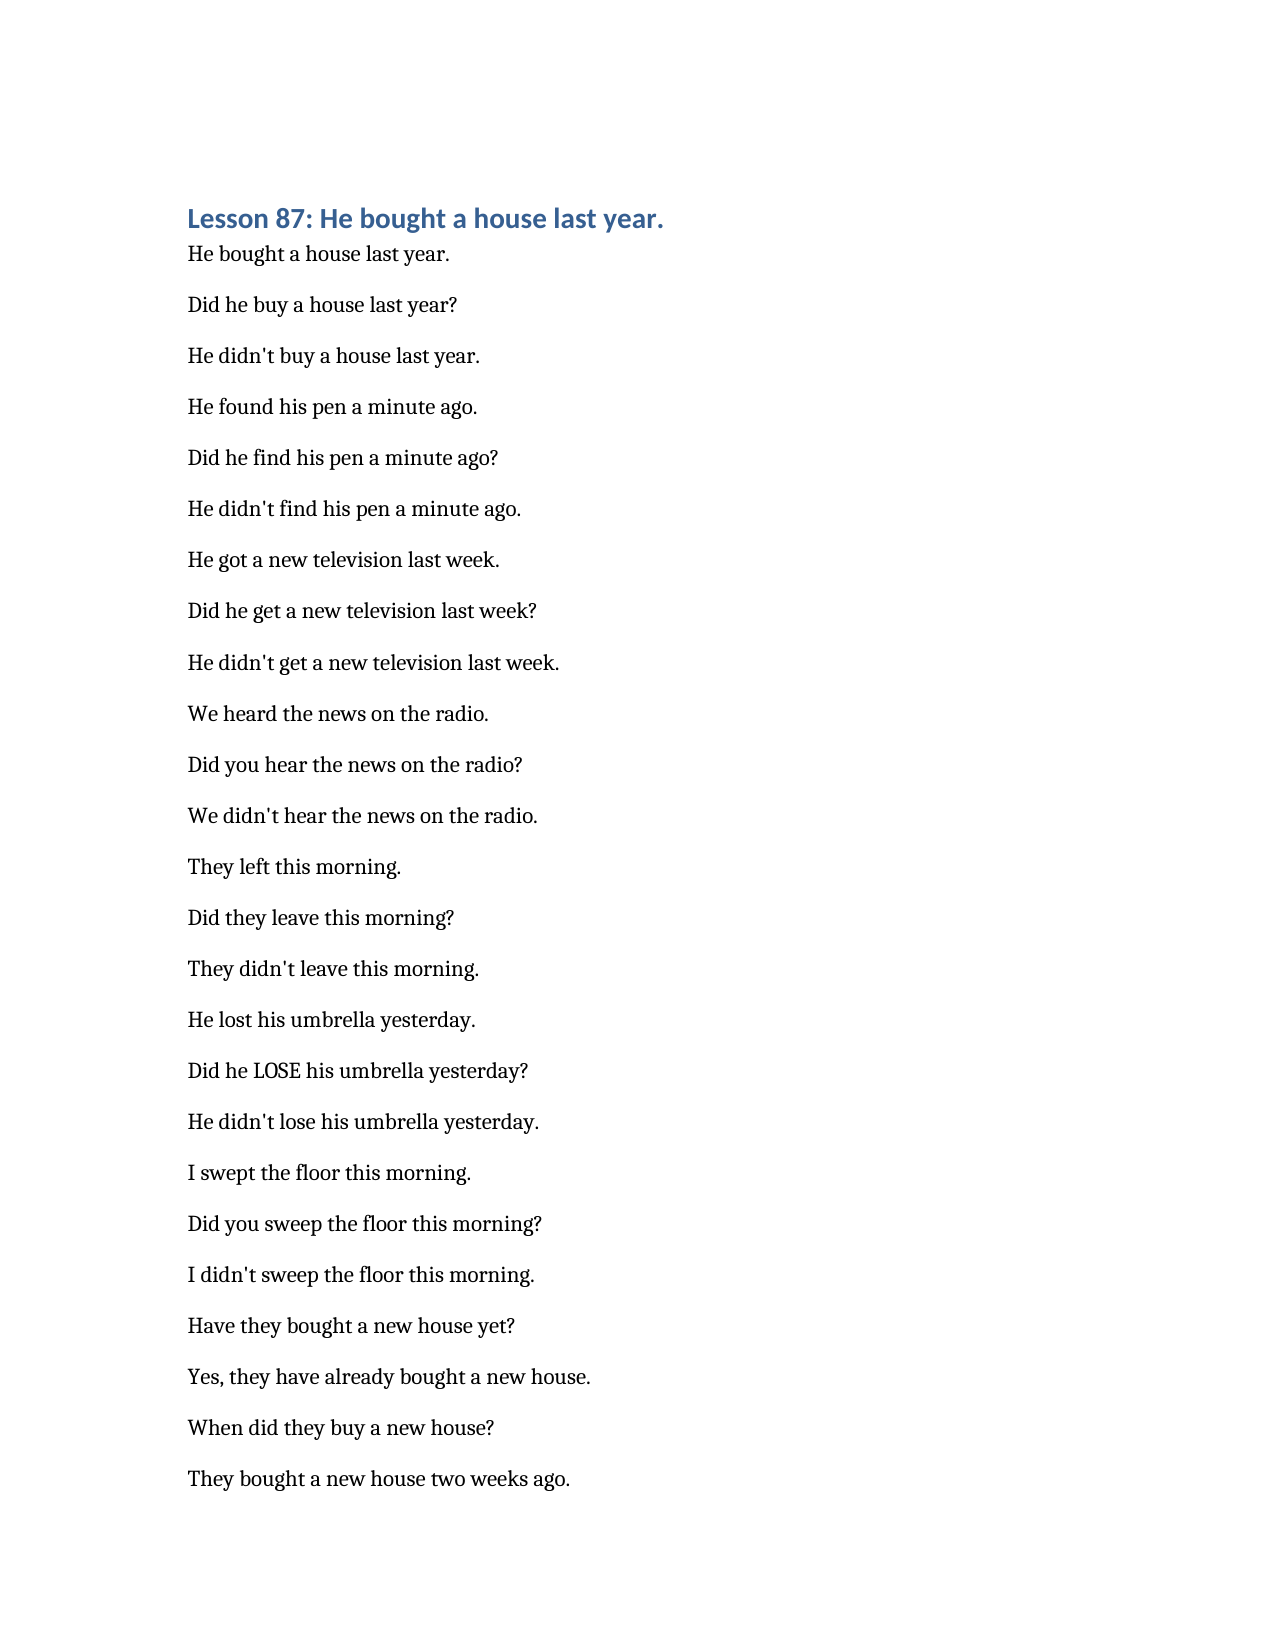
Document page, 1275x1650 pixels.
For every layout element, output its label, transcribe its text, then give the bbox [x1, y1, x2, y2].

text He bought a house last year. [187, 241, 1087, 267]
text When did they buy a new house? [187, 1415, 1087, 1441]
text Did you sweep the floor this morning? [187, 1211, 1087, 1237]
text He found his pen a minute ago. [187, 394, 1087, 420]
text They bought a new house two weeks ago. [187, 1466, 1087, 1492]
text He got a new television last week. [187, 547, 1087, 573]
text He didn't get a new television last week. [187, 649, 1087, 676]
text He didn't buy a house last year. [187, 343, 1087, 369]
text They left this morning. [187, 853, 1087, 880]
text Did he LOSE his umbrella yesterday? [187, 1058, 1087, 1084]
text Did they leave this morning? [187, 904, 1087, 931]
text He didn't lose his umbrella yesterday. [187, 1109, 1087, 1135]
text I didn't sweep the floor this morning. [187, 1262, 1087, 1288]
text Did you hear the news on the radio? [187, 751, 1087, 778]
text We heard the news on the radio. [187, 700, 1087, 727]
text Did he find his pen a minute ago? [187, 445, 1087, 471]
text I swept the floor this morning. [187, 1160, 1087, 1186]
text Yes, they have already bought a new house. [187, 1364, 1087, 1390]
text They didn't leave this morning. [187, 956, 1087, 982]
text He lost his umbrella yesterday. [187, 1007, 1087, 1033]
text Did he get a new television last week? [187, 598, 1087, 624]
subtitle Lesson 87: He bought a house last year. [187, 200, 1087, 236]
text Have they bought a new house yet? [187, 1313, 1087, 1339]
text Did he buy a house last year? [187, 292, 1087, 318]
text We didn't hear the news on the radio. [187, 802, 1087, 829]
text He didn't find his pen a minute ago. [187, 496, 1087, 522]
